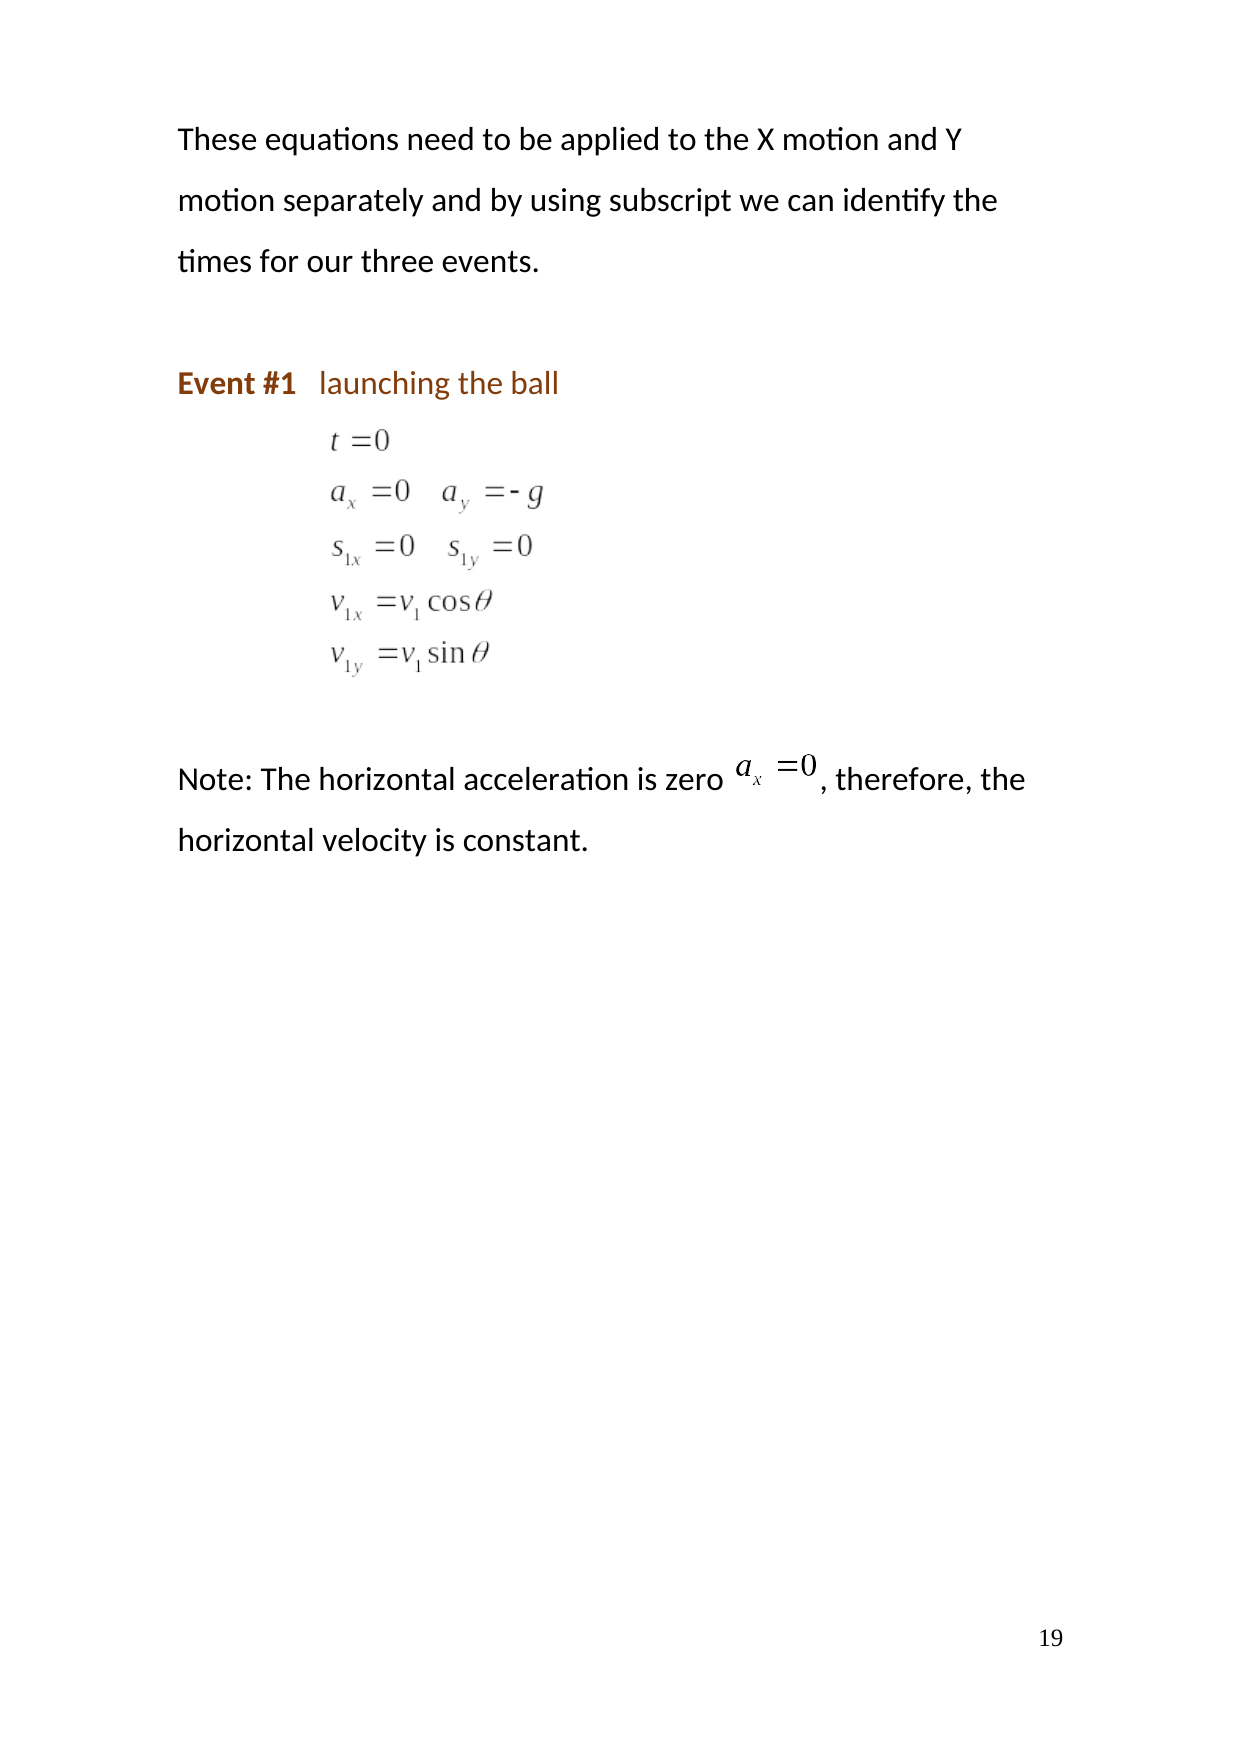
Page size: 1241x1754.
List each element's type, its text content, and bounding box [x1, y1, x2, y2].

text These equations need to be applied to the X motion and Y motion separately and by using subscript we can identify the times for our three events. [177, 118, 1063, 281]
text Note: The horizontal acceleration is zero , therefore, the horizontal velocity is constant. [177, 744, 1063, 859]
text Event #1 launching the ball [177, 362, 1063, 403]
